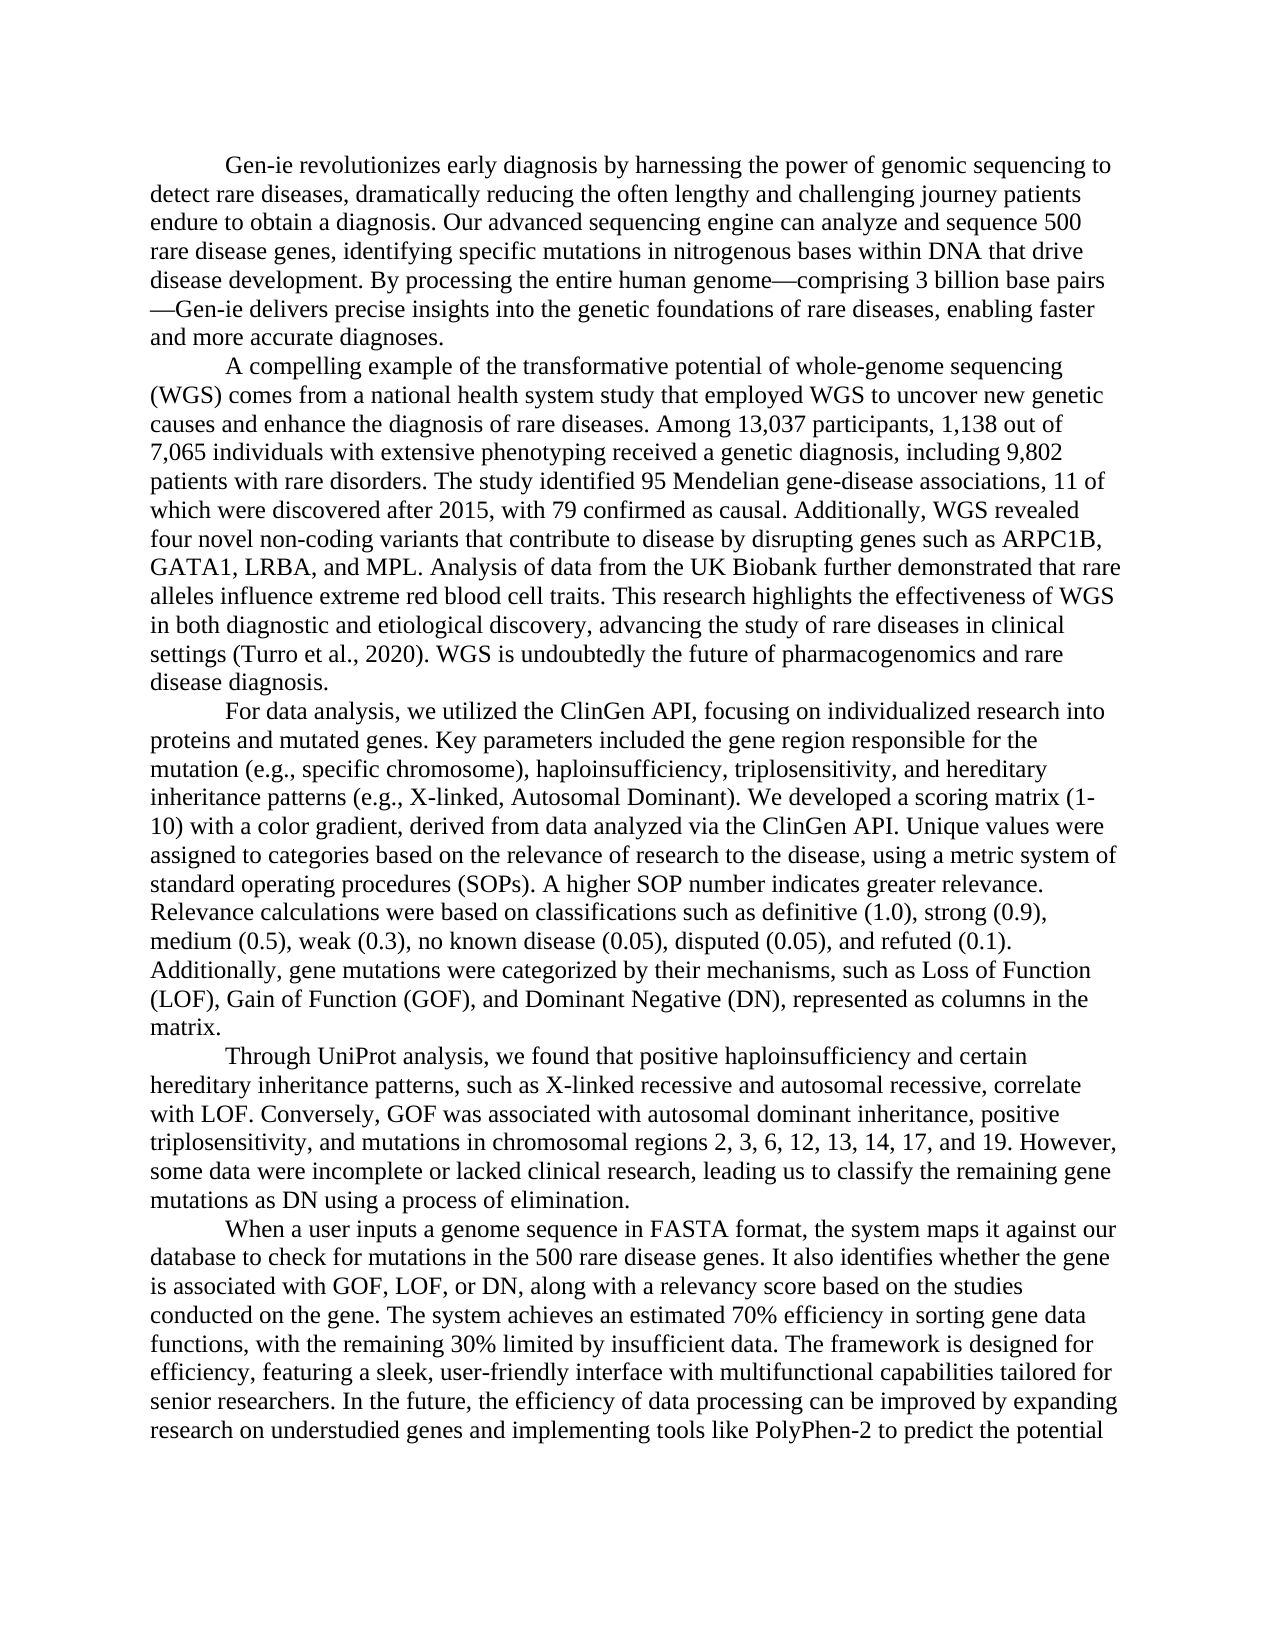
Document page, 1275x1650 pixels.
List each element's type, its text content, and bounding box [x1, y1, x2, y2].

text A compelling example of the transformative potential of whole-genome sequencing (WGS) comes from a national health system study that employed WGS to uncover new genetic causes and enhance the diagnosis of rare diseases. Among 13,037 participants, 1,138 out of 7,065 individuals with extensive phenotyping received a genetic diagnosis, including 9,802 patients with rare disorders. The study identified 95 Mendelian gene-disease associations, 11 of which were discovered after 2015, with 79 confirmed as causal. Additionally, WGS revealed four novel non-coding variants that contribute to disease by disrupting genes such as ARPC1B, GATA1, LRBA, and MPL. Analysis of data from the UK Biobank further demonstrated that rare alleles influence extreme red blood cell traits. This research highlights the effectiveness of WGS in both diagnostic and etiological discovery, advancing the study of rare diseases in clinical settings (Turro et al., 2020). WGS is undoubtedly the future of pharmacogenomics and rare disease diagnosis. [150, 351, 1125, 696]
text Gen-ie revolutionizes early diagnosis by harnessing the power of genomic sequencing to detect rare diseases, dramatically reducing the often lengthy and challenging journey patients endure to obtain a diagnosis. Our advanced sequencing engine can analyze and sequence 500 rare disease genes, identifying specific mutations in nitrogenous bases within DNA that drive disease development. By processing the entire human genome—comprising 3 billion base pairs—Gen-ie delivers precise insights into the genetic foundations of rare diseases, enabling faster and more accurate diagnoses. [150, 150, 1125, 351]
text Through UniProt analysis, we found that positive haploinsufficiency and certain hereditary inheritance patterns, such as X-linked recessive and autosomal recessive, correlate with LOF. Conversely, GOF was associated with autosomal dominant inheritance, positive triplosensitivity, and mutations in chromosomal regions 2, 3, 6, 12, 13, 14, 17, and 19. However, some data were incomplete or lacked clinical research, leading us to classify the remaining gene mutations as DN using a process of elimination. [150, 1041, 1125, 1214]
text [150, 1214, 1125, 1444]
text For data analysis, we utilized the ClinGen API, focusing on individualized research into proteins and mutated genes. Key parameters included the gene region responsible for the mutation (e.g., specific chromosome), haploinsufficiency, triplosensitivity, and hereditary inheritance patterns (e.g., X-linked, Autosomal Dominant). We developed a scoring matrix (1-10) with a color gradient, derived from data analyzed via the ClinGen API. Unique values were assigned to categories based on the relevance of research to the disease, using a metric system of standard operating procedures (SOPs). A higher SOP number indicates greater relevance. Relevance calculations were based on classifications such as definitive (1.0), strong (0.9), medium (0.5), weak (0.3), no known disease (0.05), disputed (0.05), and refuted (0.1). Additionally, gene mutations were categorized by their mechanisms, such as Loss of Function (LOF), Gain of Function (GOF), and Dominant Negative (DN), represented as columns in the matrix. [150, 696, 1125, 1041]
